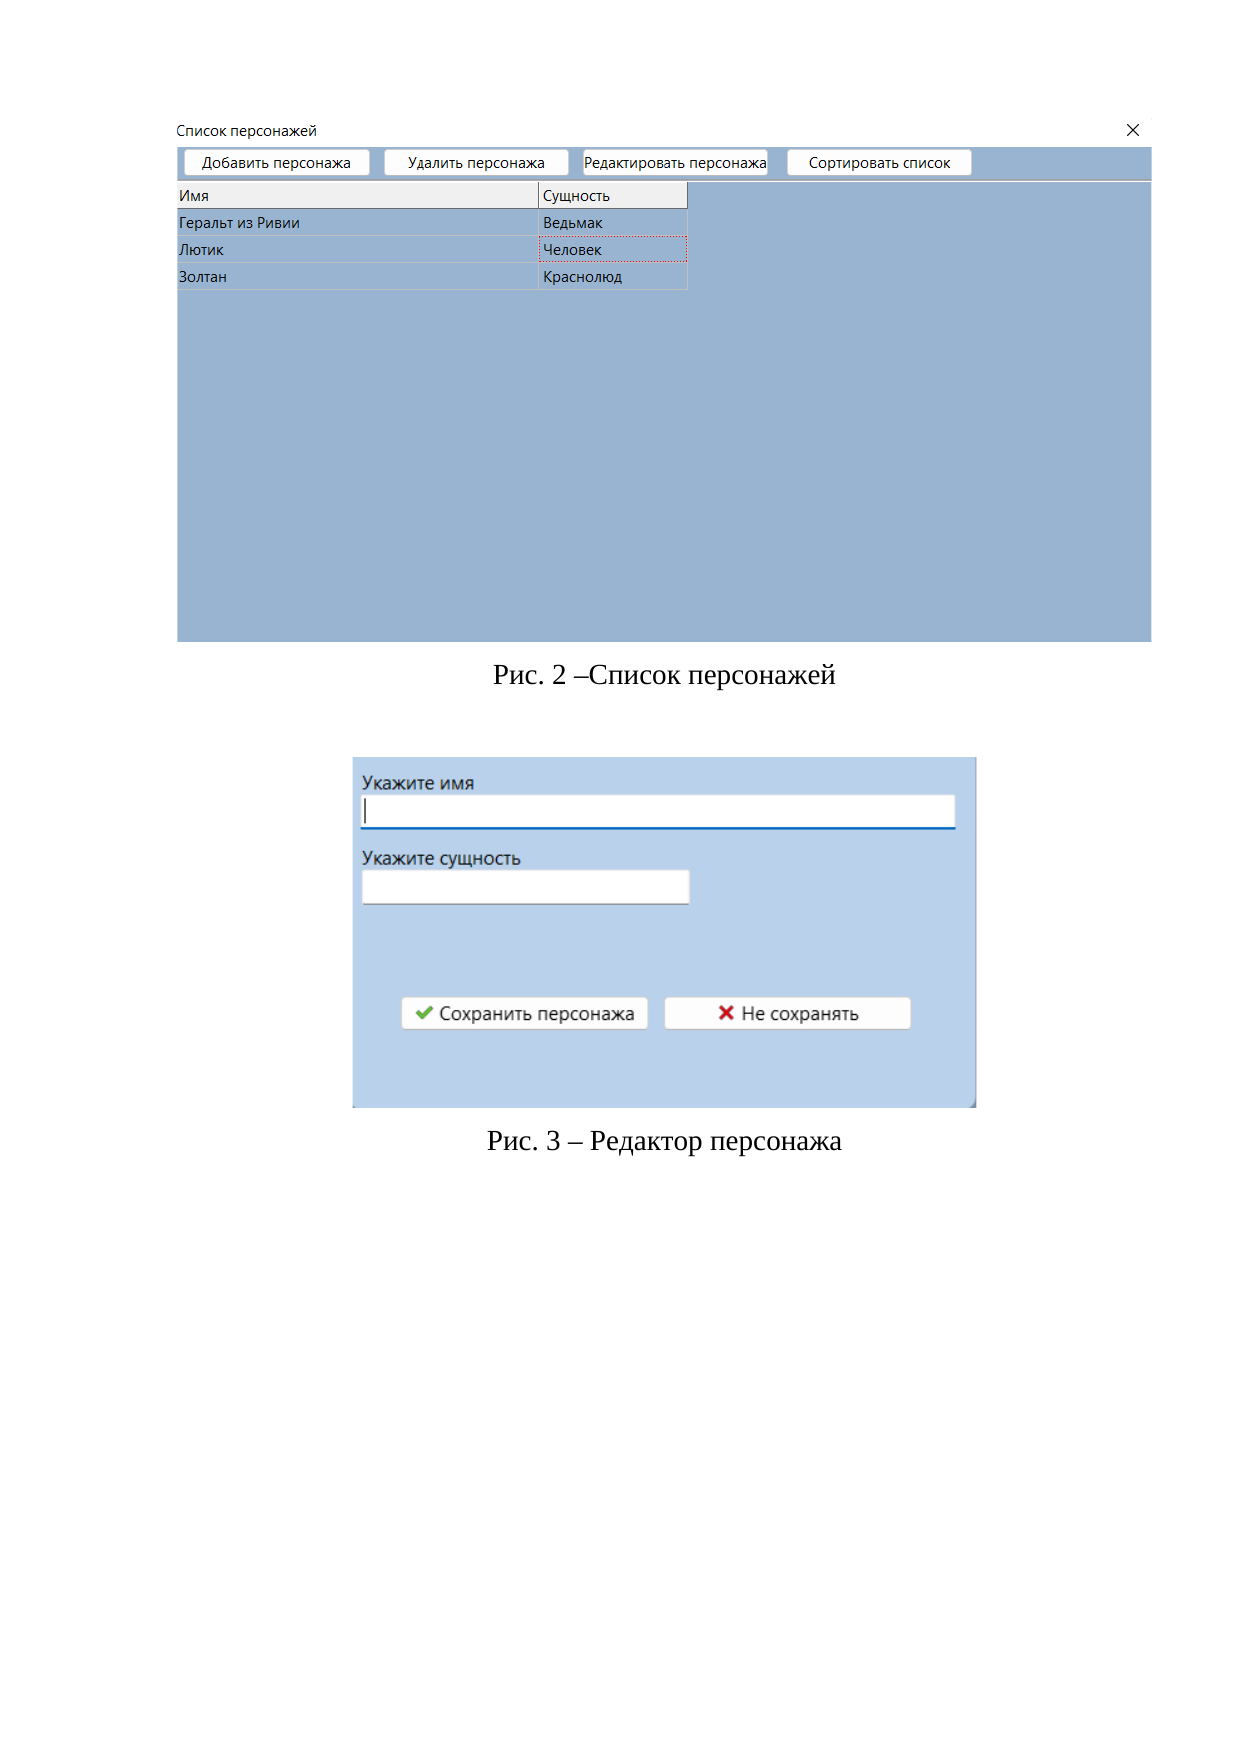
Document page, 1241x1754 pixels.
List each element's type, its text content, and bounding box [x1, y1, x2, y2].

picture [177, 118, 1152, 642]
text Рис. 2 –Список персонажей [177, 657, 1152, 690]
picture [352, 757, 977, 1108]
text Рис. 3 – Редактор персонажа [177, 1123, 1152, 1156]
